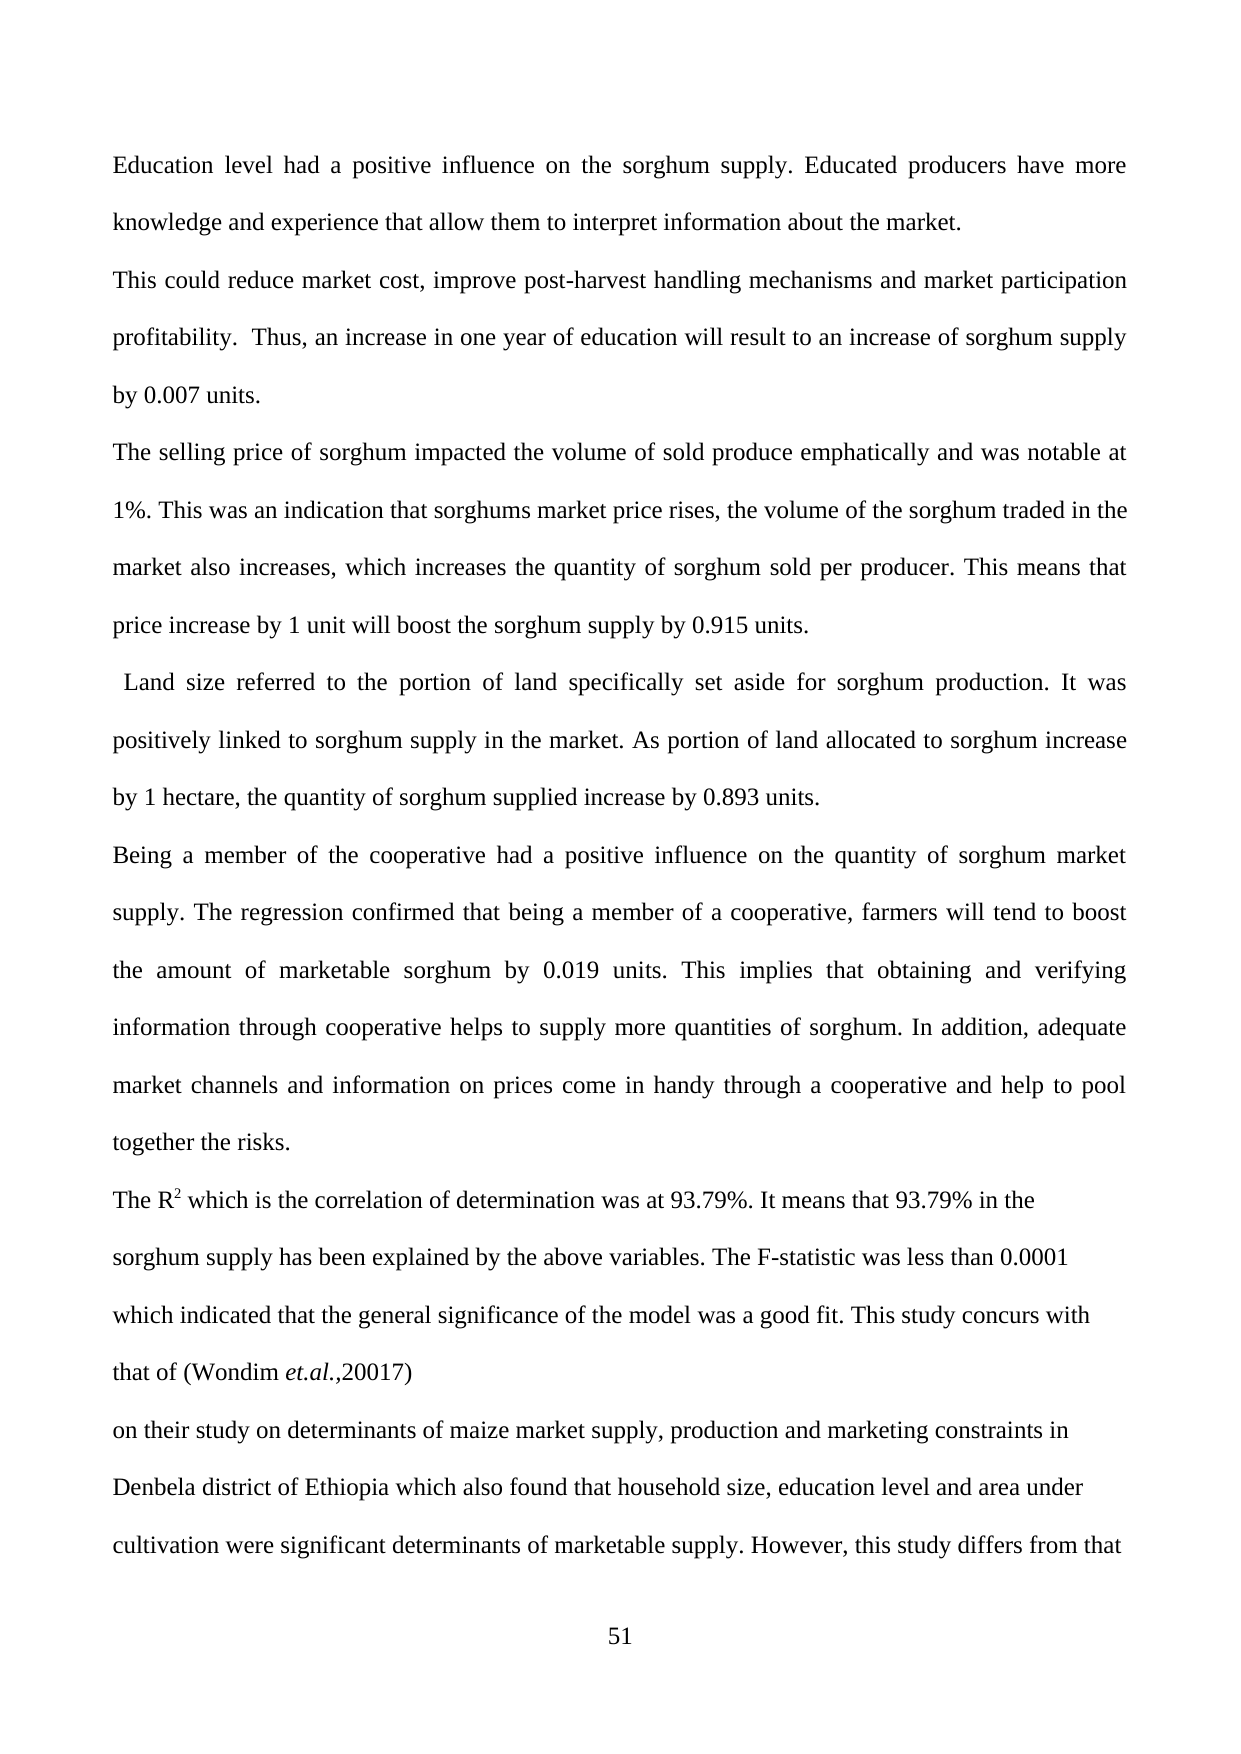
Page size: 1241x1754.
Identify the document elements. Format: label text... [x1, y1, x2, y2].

text Land size referred to the portion of land specifically set aside for sorghum production. It was positively linked to sorghum supply in the market. As portion of land allocated to sorghum increase by 1 hectare, the quantity of sorghum supplied increase by 0.893 units. [112, 667, 1128, 811]
text The R2 which is the correlation of determination was at 93.79%. It means that 93.79% in the sorghum supply has been explained by the above variables. The F-statistic was less than 0.0001 which indicated that the general significance of the model was a good fit. This study concurs with that of (Wondim et.al.,20017) [112, 1185, 1128, 1386]
text Education level had a positive influence on the sorghum supply. Educated producers have more knowledge and experience that allow them to interpret information about the market. [112, 150, 1128, 236]
text This could reduce market cost, improve post-harvest handling mechanisms and market participation profitability. Thus, an increase in one year of education will result to an increase of sorghum supply by 0.007 units. [112, 265, 1128, 409]
text Being a member of the cooperative had a positive influence on the quantity of sorghum market supply. The regression confirmed that being a member of a cooperative, farmers will tend to boost the amount of marketable sorghum by 0.019 units. This implies that obtaining and verifying information through cooperative helps to supply more quantities of sorghum. In addition, adequate market channels and information on prices come in handy through a cooperative and help to pool together the risks. [112, 840, 1128, 1156]
text The selling price of sorghum impacted the volume of sold produce emphatically and was notable at 1%. This was an indication that sorghums market price rises, the volume of the sorghum traded in the market also increases, which increases the quantity of sorghum sold per producer. This means that price increase by 1 unit will boost the sorghum supply by 0.915 units. [112, 437, 1128, 639]
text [112, 1415, 1128, 1559]
